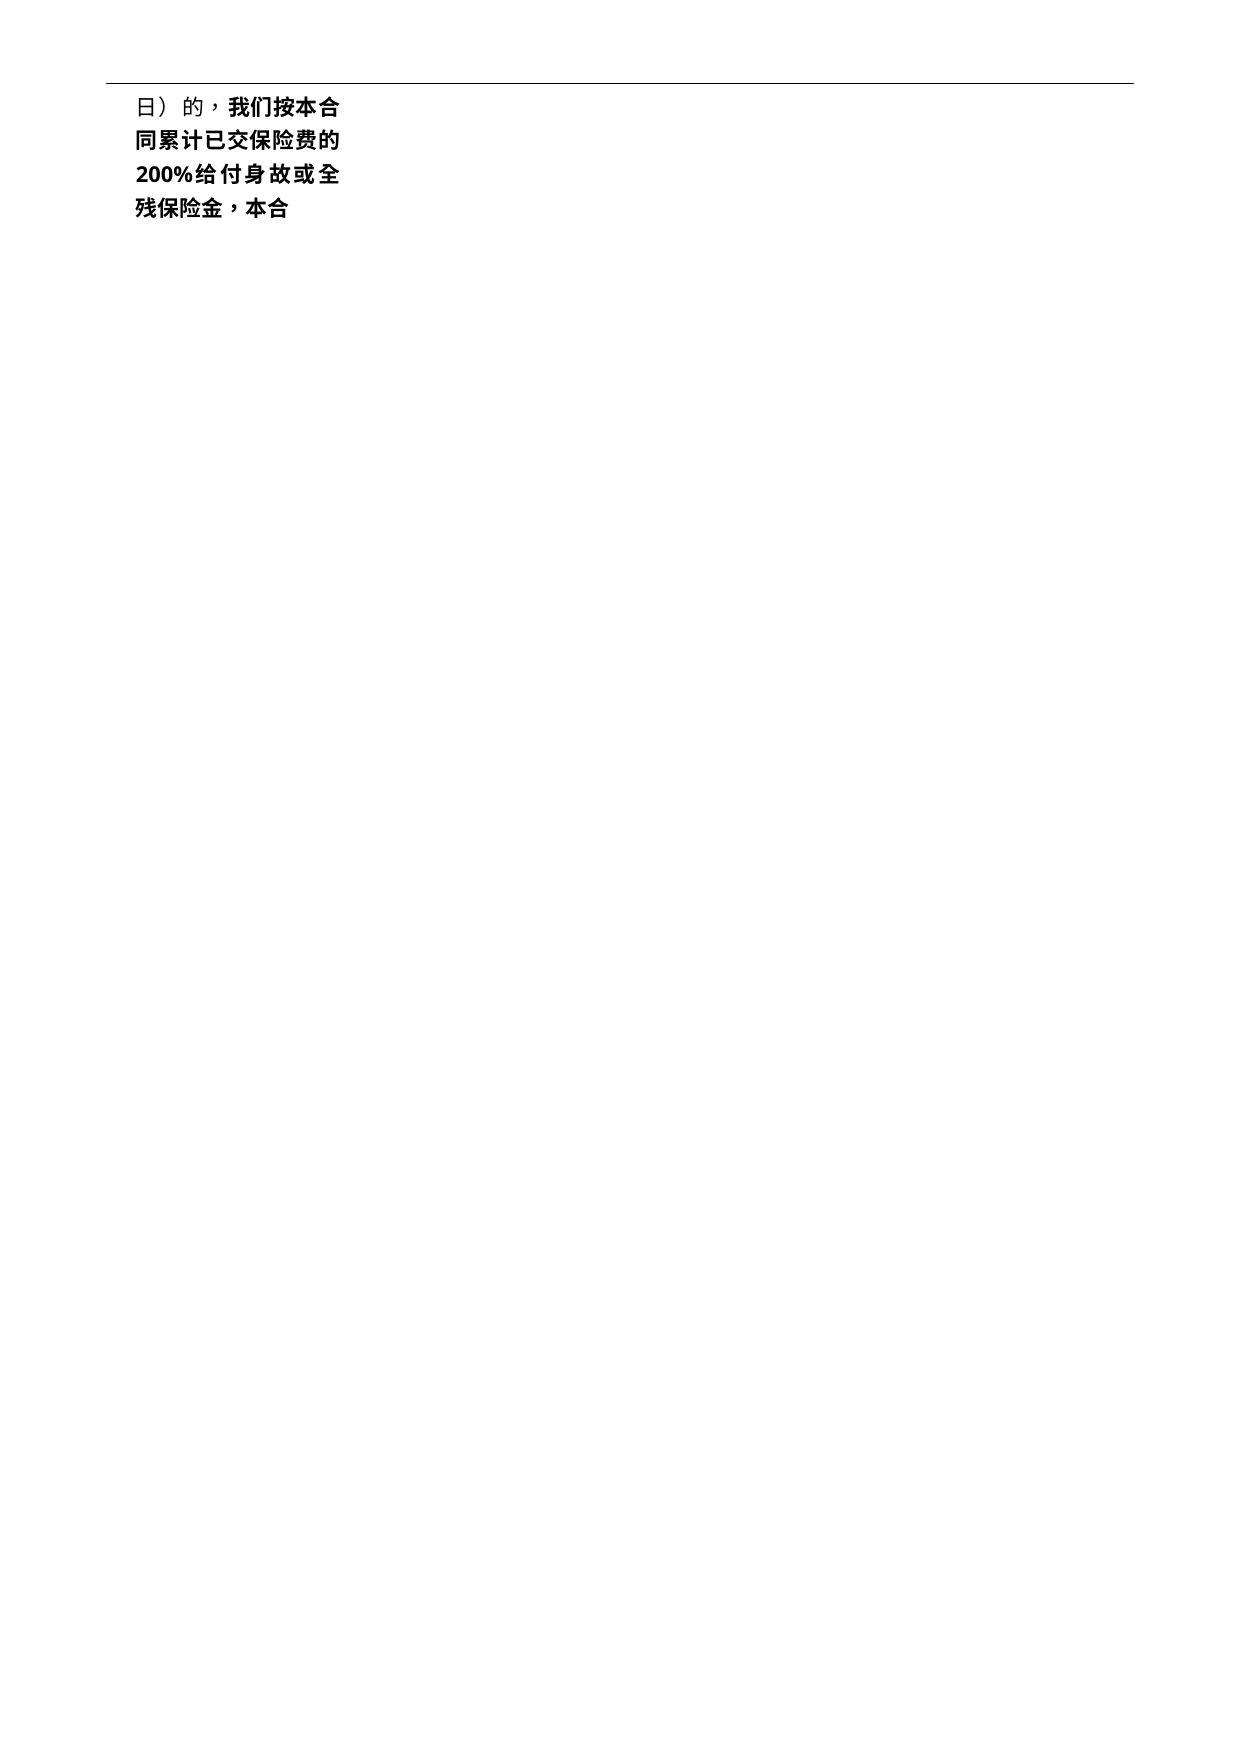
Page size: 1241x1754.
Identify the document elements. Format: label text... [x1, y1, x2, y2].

text 被保险人因意外伤害或于等待期后因疾病导致身故或全残，且身故或全残发生在被保险人年满十八周岁的保单周年日前（不含年满十八周岁的保单周年日）的，我们按本合同累计已交保险费的 200%给付身故或全残保险金，本合 [136, 92, 340, 222]
